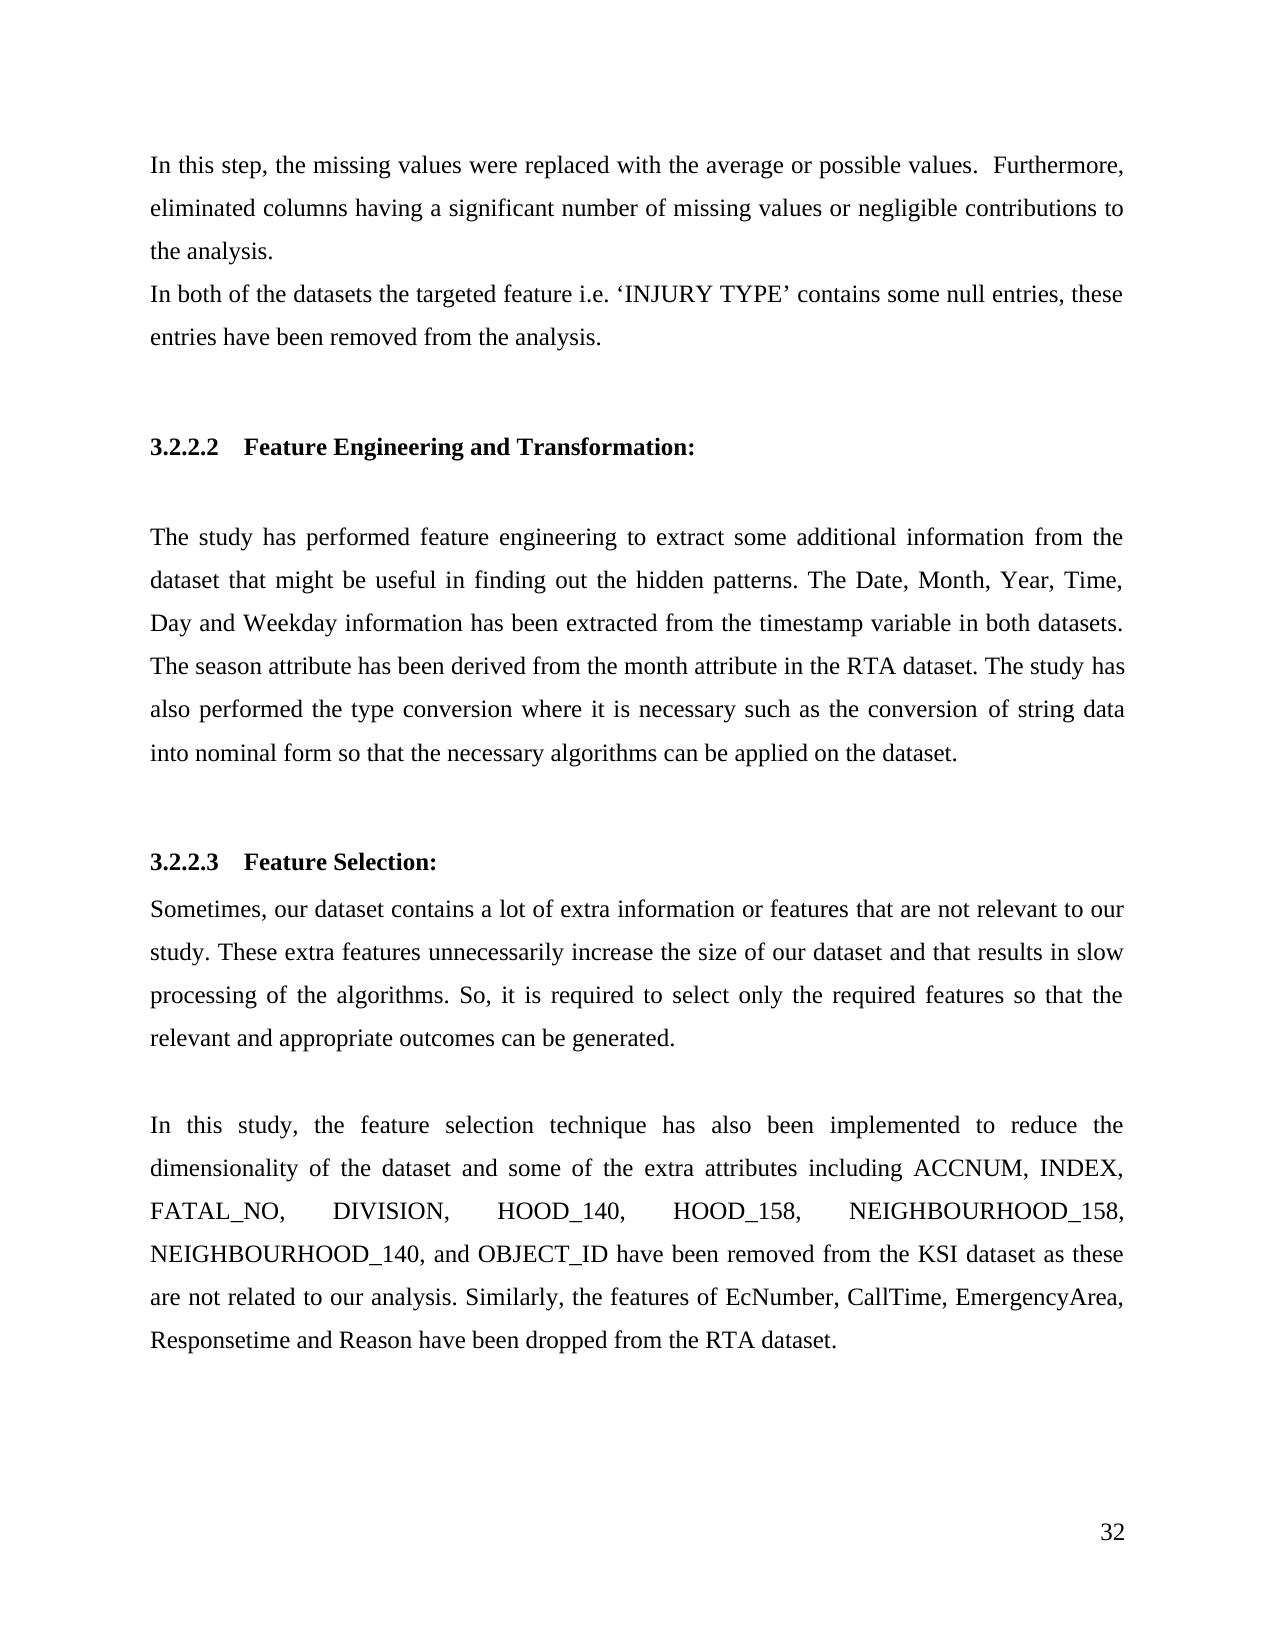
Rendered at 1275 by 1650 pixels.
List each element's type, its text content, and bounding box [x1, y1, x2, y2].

text The study has performed feature engineering to extract some additional information from the dataset that might be useful in finding out the hidden patterns. The Date, Month, Year, Time, Day and Weekday information has been extracted from the timestamp variable in both datasets. The season attribute has been derived from the month attribute in the RTA dataset. The study has also performed the type conversion where it is necessary such as the conversion of string data into nominal form so that the necessary algorithms can be applied on the dataset. [150, 522, 1125, 766]
text In this study, the feature selection technique has also been implemented to reduce the dimensionality of the dataset and some of the extra attributes including ACCNUM, INDEX, FATAL_NO, DIVISION, HOOD_140, HOOD_158, NEIGHBOURHOOD_158, NEIGHBOURHOOD_140, and OBJECT_ID have been removed from the KSI dataset as these are not related to our analysis. Similarly, the features of EcNumber, CallTime, EmergencyArea, Responsetime and Reason have been dropped from the RTA dataset. [150, 1110, 1125, 1354]
text In this step, the missing values were replaced with the average or possible values. Furthermore, eliminated columns having a significant number of missing values or negligible contributions to the analysis. [150, 150, 1125, 265]
subtitle 3.2.2.3 Feature Selection: [150, 847, 1125, 876]
subtitle 3.2.2.2 Feature Engineering and Transformation: [150, 432, 1125, 460]
text In both of the datasets the targeted feature i.e. ‘INJURY TYPE’ contains some null entries, these entries have been removed from the analysis. [150, 279, 1125, 351]
text Sometimes, our dataset contains a lot of extra information or features that are not relevant to our study. These extra features unnecessarily increase the size of our dataset and that results in slow processing of the algorithms. So, it is required to select only the required features so that the relevant and appropriate outcomes can be generated. [150, 894, 1125, 1052]
